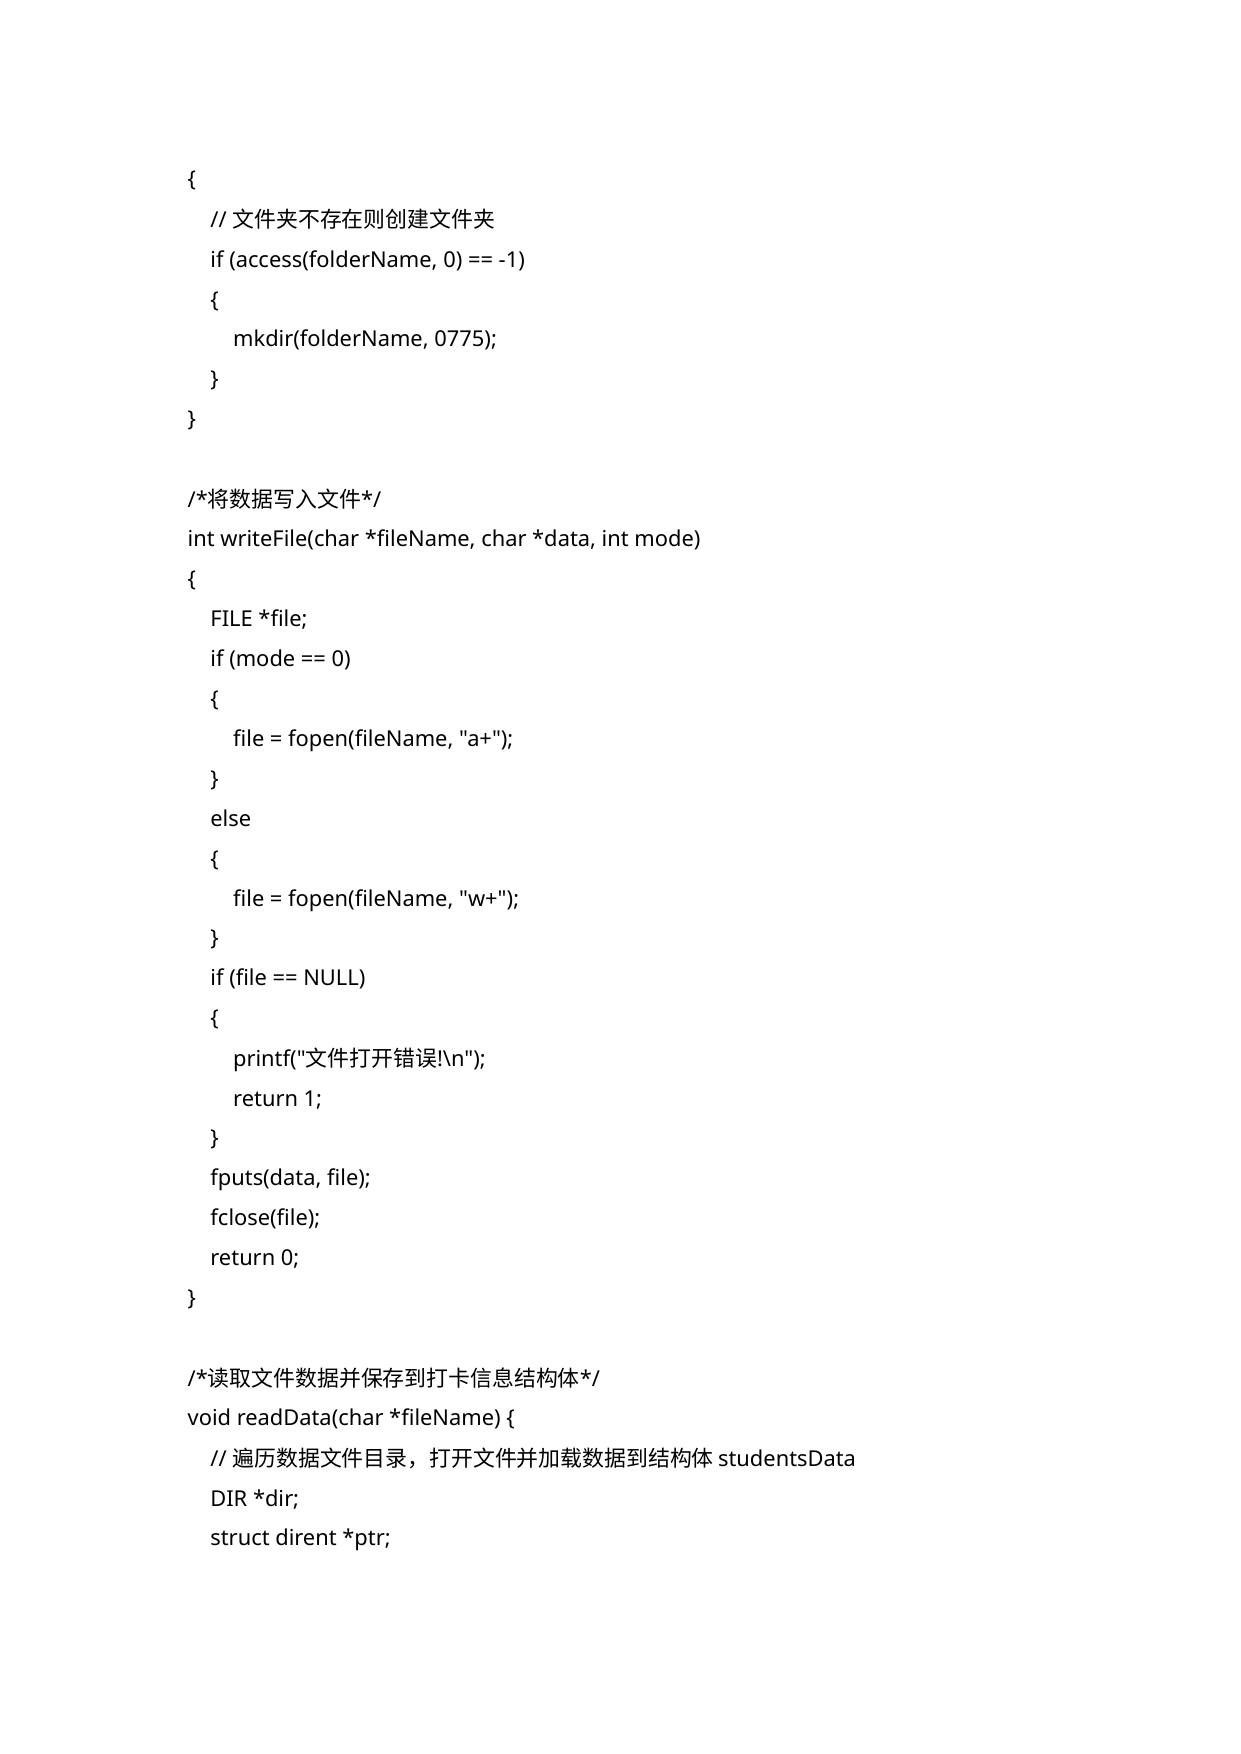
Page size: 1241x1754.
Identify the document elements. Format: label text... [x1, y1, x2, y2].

text return 0; [187, 1241, 1053, 1273]
text { [187, 682, 1053, 714]
text { [187, 1001, 1053, 1033]
text } [187, 761, 1053, 794]
text file = fopen(fileName, "w+"); [187, 881, 1053, 914]
text { [187, 841, 1053, 874]
text // 文件夹不存在则创建文件夹 [187, 202, 1053, 234]
text /*读取文件数据并保存到打卡信息结构体*/ [187, 1360, 1053, 1393]
text DIR *dir; [187, 1481, 1053, 1514]
text fputs(data, file); [187, 1161, 1053, 1193]
text else [187, 801, 1053, 834]
text { [187, 162, 1053, 194]
text if (access(folderName, 0) == -1) [187, 242, 1053, 275]
text { [187, 562, 1053, 594]
text FILE *file; [187, 602, 1053, 634]
text /*将数据写入文件*/ [187, 482, 1053, 514]
text } [187, 1281, 1053, 1313]
text } [187, 921, 1053, 953]
text mkdir(folderName, 0775); [187, 322, 1053, 354]
text } [187, 402, 1053, 434]
text struct dirent *ptr; [187, 1521, 1053, 1553]
text void readData(char *fileName) { [187, 1401, 1053, 1433]
text // 遍历数据文件目录，打开文件并加载数据到结构体studentsData [187, 1441, 1053, 1473]
text { [187, 282, 1053, 315]
text printf("文件打开错误!\n"); [187, 1041, 1053, 1073]
text return 1; [187, 1081, 1053, 1114]
text file = fopen(fileName, "a+"); [187, 722, 1053, 754]
text } [187, 1121, 1053, 1153]
text if (file == NULL) [187, 961, 1053, 993]
text int writeFile(char *fileName, char *data, int mode) [187, 522, 1053, 554]
text } [187, 362, 1053, 394]
text fclose(file); [187, 1201, 1053, 1233]
text if (mode == 0) [187, 642, 1053, 674]
